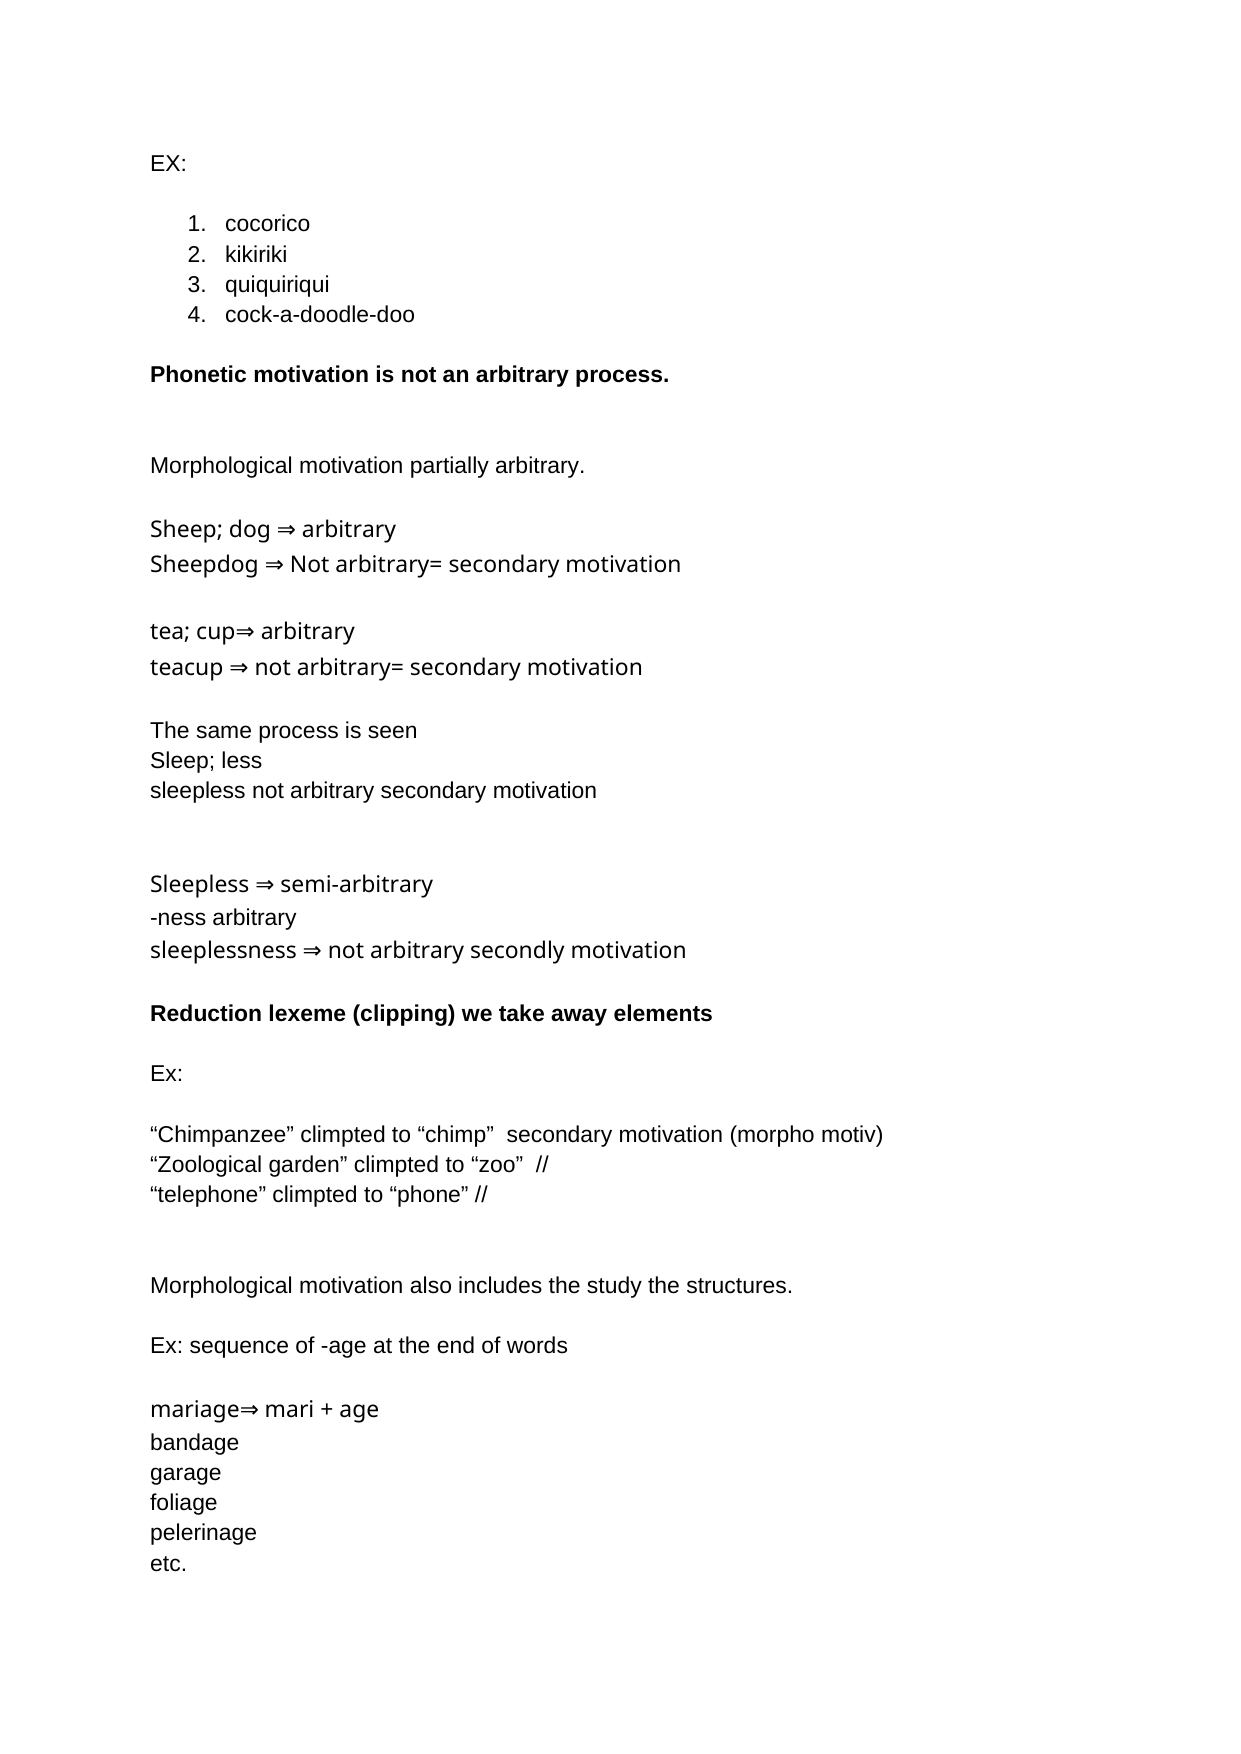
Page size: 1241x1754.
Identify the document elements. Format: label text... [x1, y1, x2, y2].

text Reduction lexeme (clipping) we take away elements [150, 1000, 1090, 1026]
text teacup ⇒ not arbitrary= secondary motivation [150, 651, 1090, 682]
text The same process is seen [150, 717, 1090, 743]
text “Zoological garden” climpted to “zoo” // [150, 1151, 1090, 1177]
text Sleep; less [150, 747, 1090, 773]
list kikiriki [187, 241, 1090, 267]
text Sleepless ⇒ semi-arbitrary [150, 868, 1090, 899]
text Morphological motivation partially arbitrary. [150, 452, 1090, 478]
text Sheepdog ⇒ Not arbitrary= secondary motivation [150, 548, 1090, 580]
text etc. [150, 1549, 1090, 1576]
text Phonetic motivation is not an arbitrary process. [150, 361, 1090, 388]
text Ex: [150, 1060, 1090, 1087]
text EX: [150, 150, 1090, 176]
text -ness arbitrary [150, 904, 1090, 930]
text sleepless not arbitrary secondary motivation [150, 777, 1090, 803]
list cocorico [187, 210, 1090, 237]
text “Chimpanzee” climpted to “chimp” secondary motivation (morpho motiv) [150, 1121, 1090, 1147]
text bandage [150, 1429, 1090, 1455]
text tea; cup⇒ arbitrary [150, 614, 1090, 646]
text Sheep; dog ⇒ arbitrary [150, 512, 1090, 544]
text Ex: sequence of -age at the end of words [150, 1332, 1090, 1359]
list cock-a-doodle-doo [187, 301, 1090, 327]
text garage [150, 1459, 1090, 1485]
text foliage [150, 1489, 1090, 1515]
text mariage⇒ mari + age [150, 1393, 1090, 1424]
list quiquiriqui [187, 271, 1090, 297]
text sleeplessness ⇒ not arbitrary secondly motivation [150, 934, 1090, 965]
text Morphological motivation also includes the study the structures. [150, 1272, 1090, 1298]
text “telephone” climpted to “phone” // [150, 1181, 1090, 1208]
text pelerinage [150, 1519, 1090, 1546]
